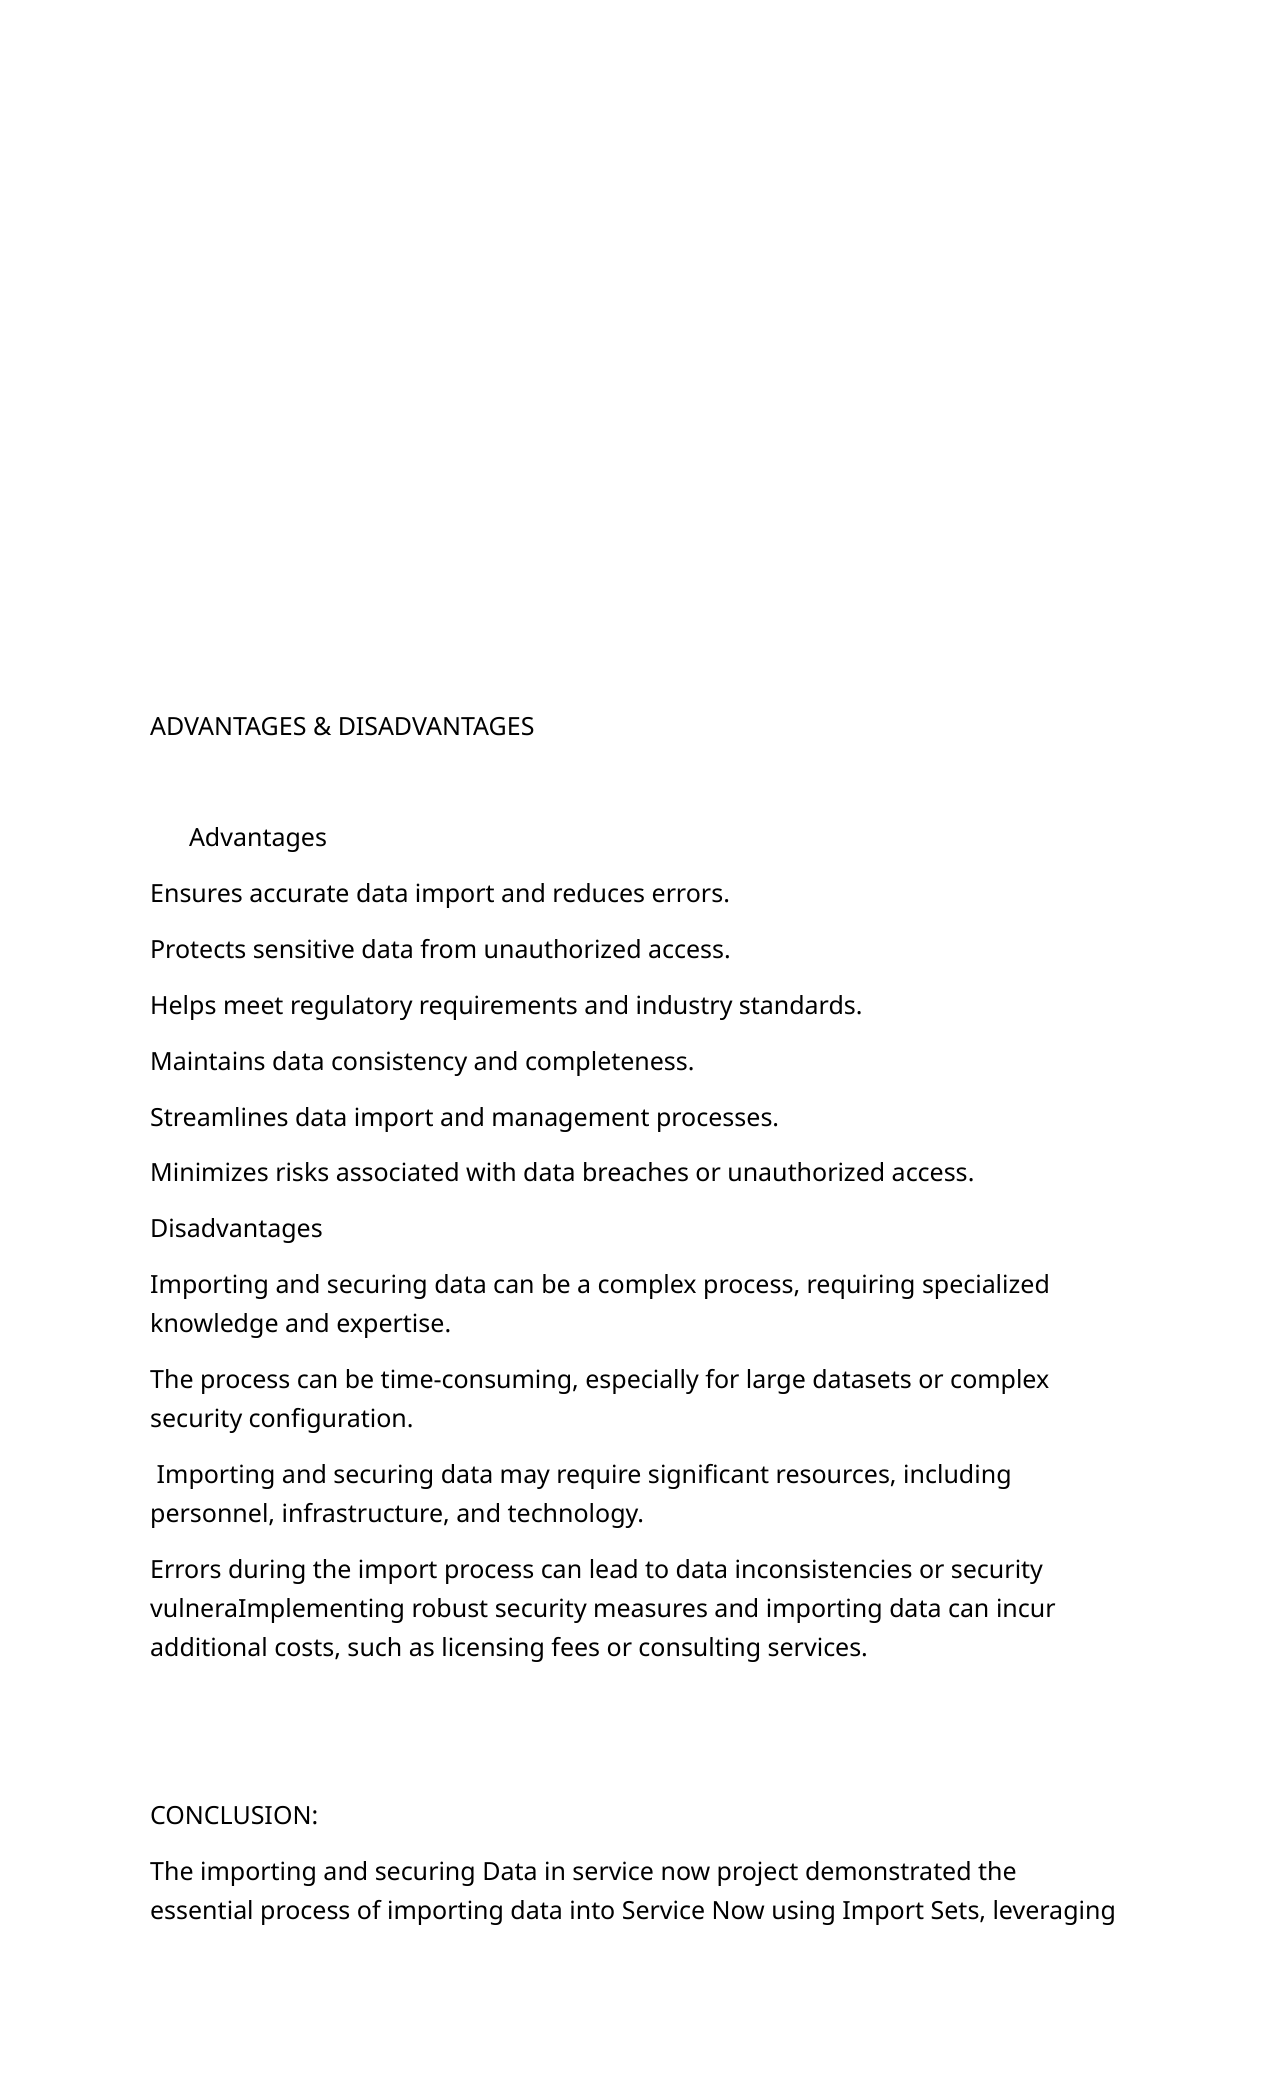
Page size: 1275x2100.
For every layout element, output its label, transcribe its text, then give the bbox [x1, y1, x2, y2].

text Maintains data consistency and completeness. [150, 1043, 1125, 1077]
text ADVANTAGES & DISADVANTAGES [150, 708, 1125, 742]
text Streamlines data import and management processes. [150, 1099, 1125, 1133]
text CONCLUSION: [150, 1797, 1125, 1832]
text Disadvantages [150, 1211, 1125, 1245]
text The process can be time-consuming, especially for large datasets or complex security configuration. [150, 1362, 1125, 1435]
text Errors during the import process can lead to data inconsistencies or security vulneraImplementing robust security measures and importing data can incur additional costs, such as licensing fees or consulting services. [150, 1552, 1125, 1664]
text Minimizes risks associated with data breaches or unauthorized access. [150, 1155, 1125, 1189]
text Protects sensitive data from unauthorized access. [150, 932, 1125, 966]
text Helps meet regulatory requirements and industry standards. [150, 987, 1125, 1022]
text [150, 1853, 1125, 1927]
text Advantages [150, 820, 1125, 854]
text Ensures accurate data import and reduces errors. [150, 876, 1125, 910]
text Importing and securing data can be a complex process, requiring specialized knowledge and expertise. [150, 1267, 1125, 1340]
text Importing and securing data may require significant resources, including personnel, infrastructure, and technology. [150, 1457, 1125, 1530]
